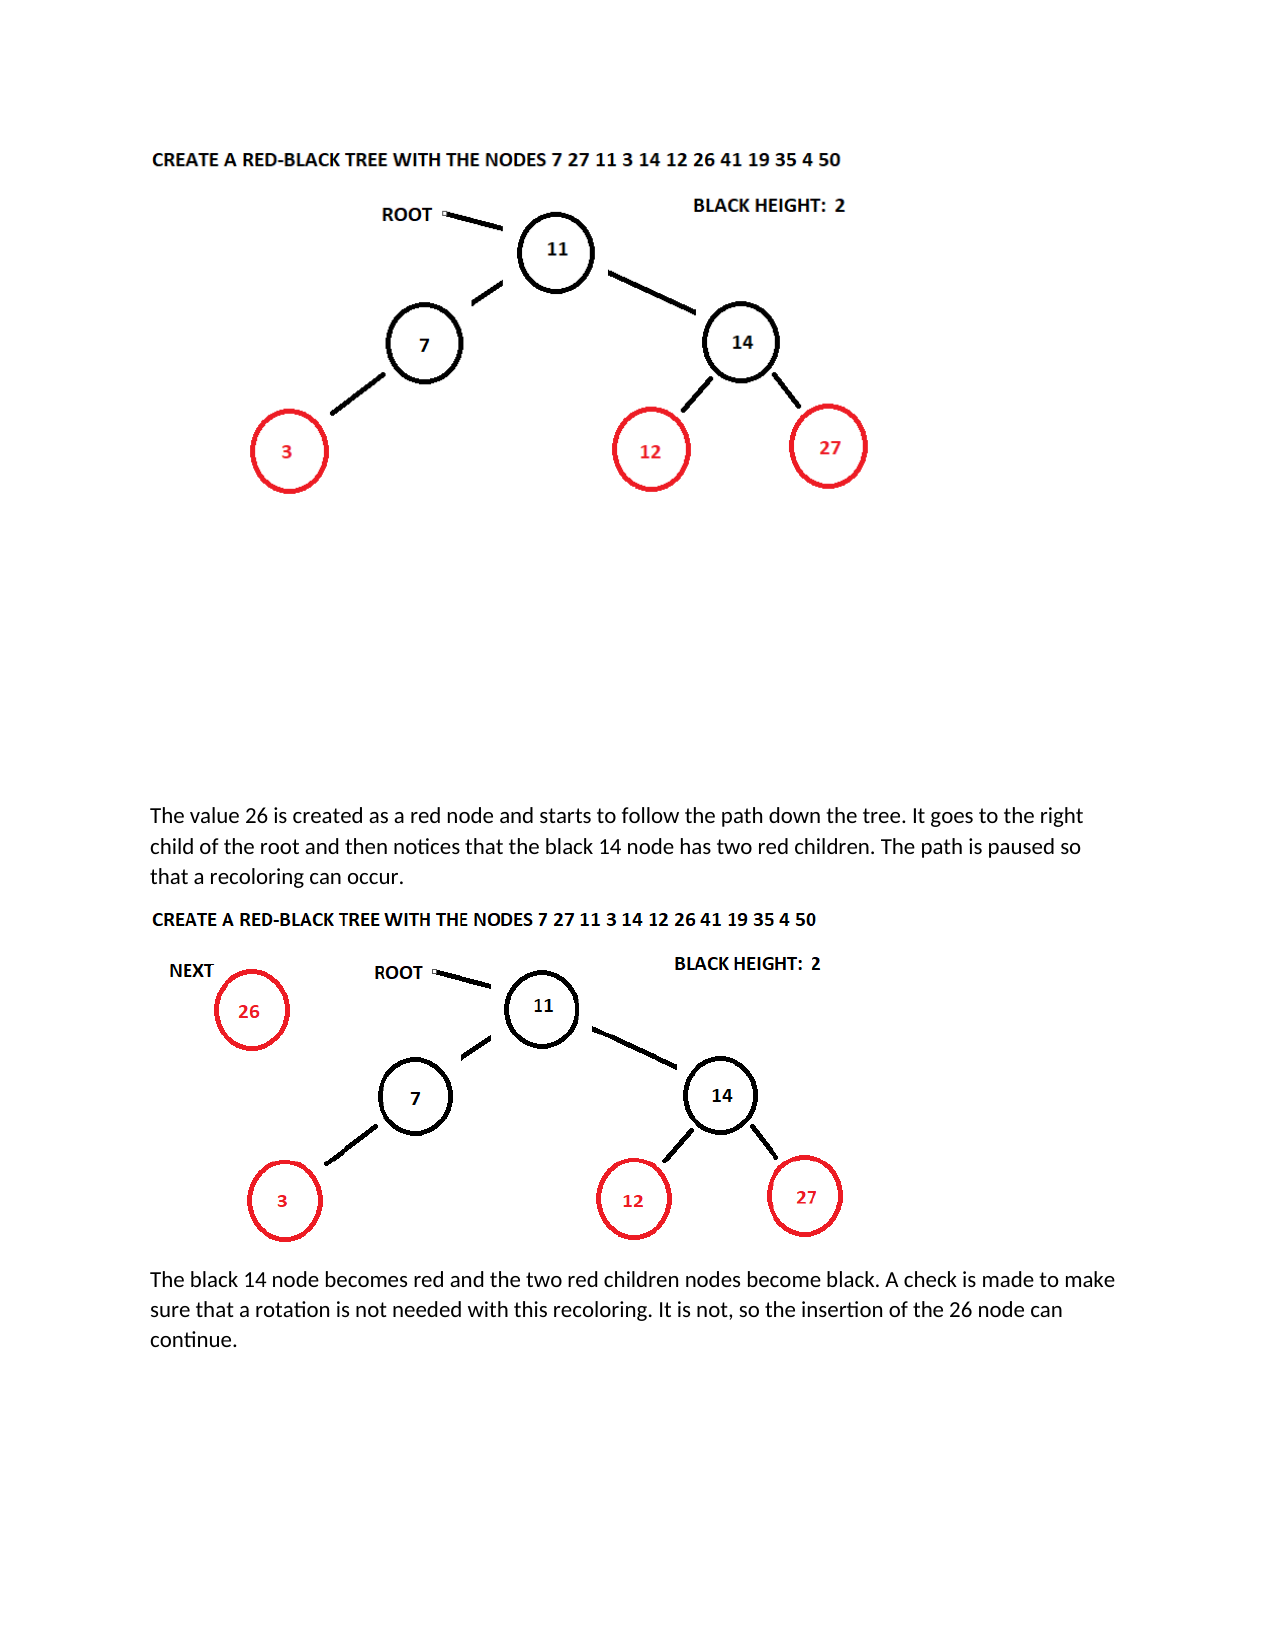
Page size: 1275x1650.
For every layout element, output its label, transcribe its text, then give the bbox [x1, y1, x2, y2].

picture [150, 150, 882, 502]
text The value 26 is created as a red node and starts to follow the path down the tree. It goes to the right child of the root and then notices that the black 14 node has two red children. The path is paused so that a recoloring can occur. [150, 802, 1125, 890]
text The black 14 node becomes red and the two red children nodes become black. A check is made to make sure that a rotation is not needed with this recoloring. It is not, so the insertion of the 26 node can continue. [150, 1265, 1125, 1353]
picture [150, 908, 852, 1246]
